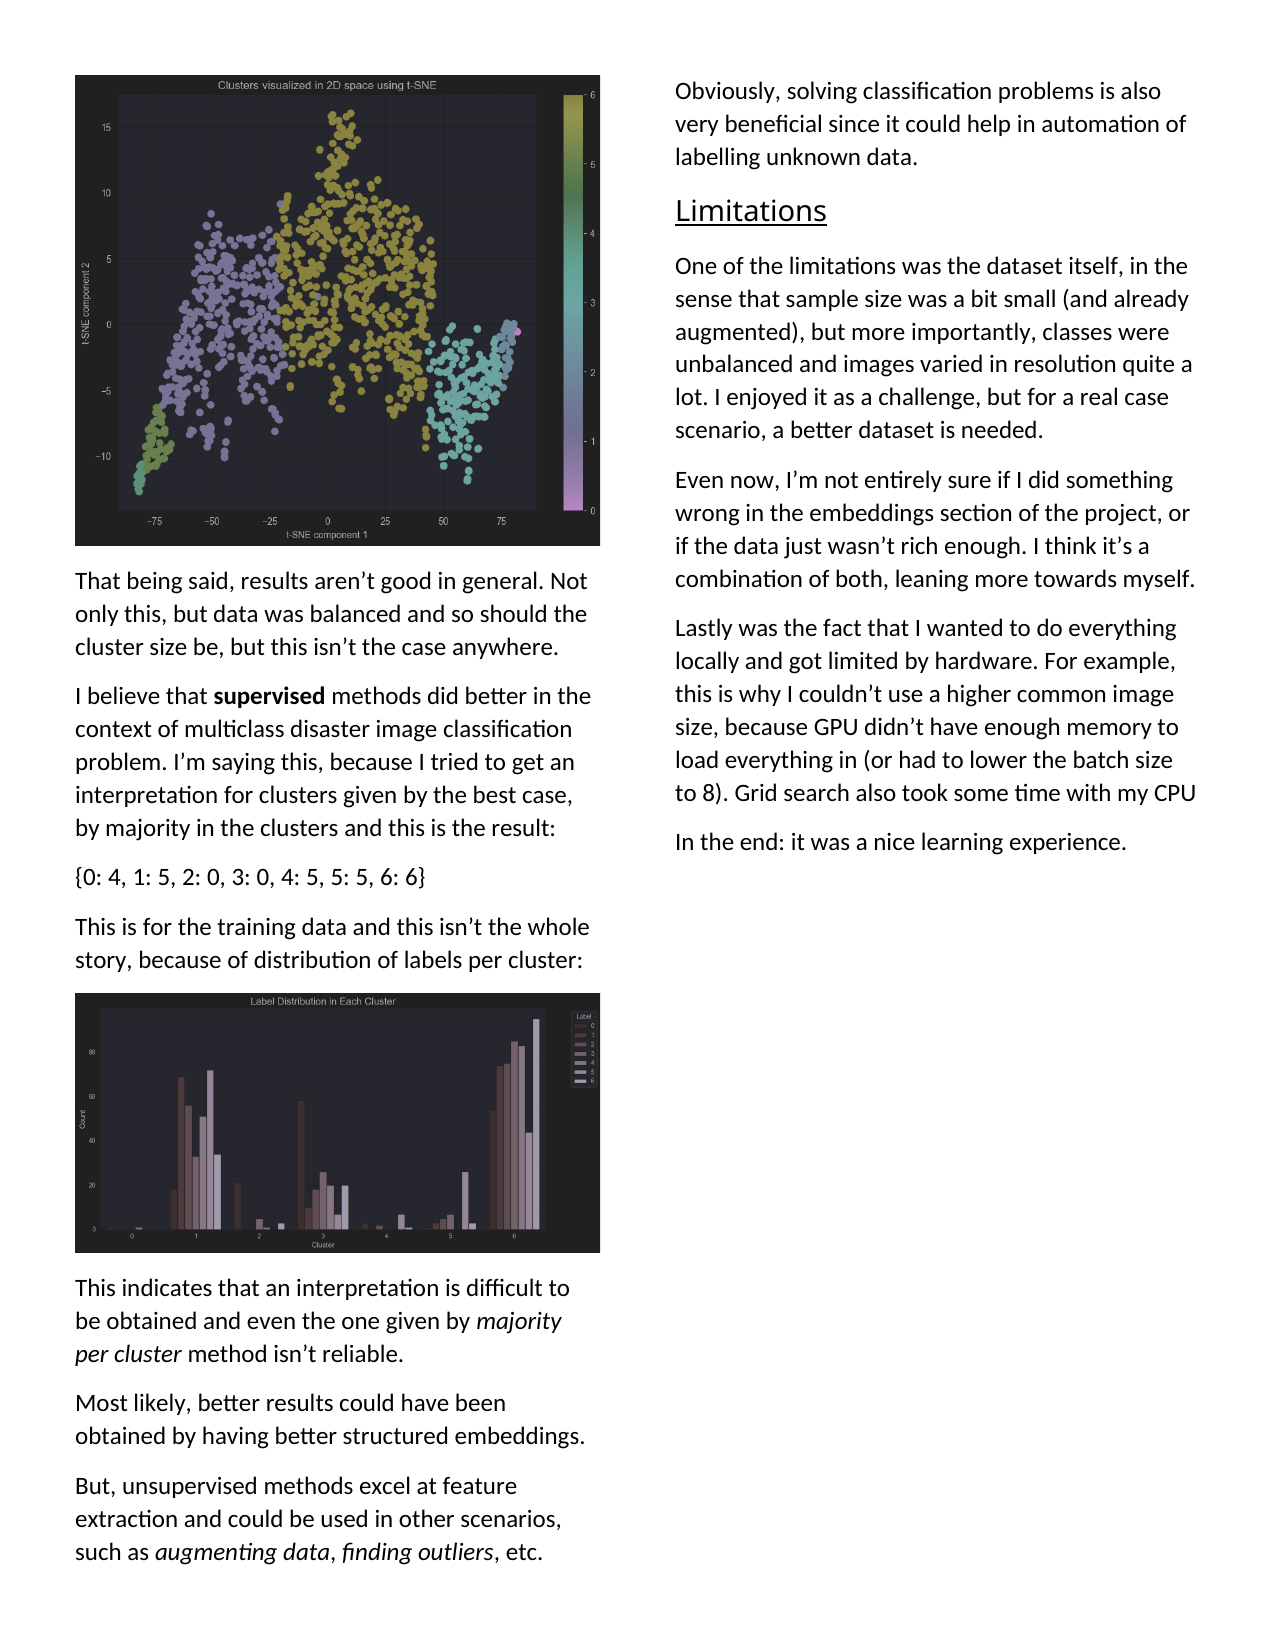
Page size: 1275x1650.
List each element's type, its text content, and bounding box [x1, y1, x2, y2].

text That being said, results aren’t good in general. Not only this, but data was balanced and so should the cluster size be, but this isn’t the case anywhere. [75, 565, 600, 661]
text Most likely, better results could have been obtained by having better structured embeddings. [75, 1387, 600, 1451]
text Even now, I’m not entirely sure if I did something wrong in the embeddings section of the project, or if the data just wasn’t rich enough. I think it’s a combination of both, leaning more towards myself. [675, 464, 1200, 593]
text In the end: it was a nice learning experience. [675, 827, 1200, 857]
text Limitations [675, 190, 1200, 230]
picture [75, 993, 600, 1253]
text One of the limitations was the dataset itself, in the sense that sample size was a bit small (and already augmented), but more importantly, classes were unbalanced and images varied in resolution quite a lot. I enjoyed it as a challenge, but for a real case scenario, a better dataset is needed. [675, 250, 1200, 445]
text Lastly was the fact that I wanted to do everything locally and got limited by hardware. For example, this is why I couldn’t use a higher common image size, because GPU didn’t have enough memory to load everything in (or had to lower the batch size to 8). Grid search also took some time with my CPU [675, 612, 1200, 807]
text This indicates that an interpretation is difficult to be obtained and even the one given by majority per cluster method isn’t reliable. [75, 1272, 600, 1368]
text I believe that supervised methods did better in the context of multiclass disaster image classification problem. I’m saying this, because I tried to get an interpretation for clusters given by the best case, by majority in the clusters and this is the result: [75, 680, 600, 842]
picture [75, 75, 600, 546]
text But, unsupervised methods excel at feature extraction and could be used in other scenarios, such as augmenting data, finding outliers, etc. Obviously, solving classification problems is also very beneficial since it could help in automation of labelling unknown data. [675, 75, 1200, 171]
text {0: 4, 1: 5, 2: 0, 3: 0, 4: 5, 5: 5, 6: 6} [75, 862, 600, 892]
text This is for the training data and this isn’t the whole story, because of distribution of labels per cluster: [75, 911, 600, 974]
text But, unsupervised methods excel at feature extraction and could be used in other scenarios, such as augmenting data, finding outliers, etc. Obviously, solving classification problems is also very beneficial since it could help in automation of labelling unknown data. [75, 1470, 600, 1566]
